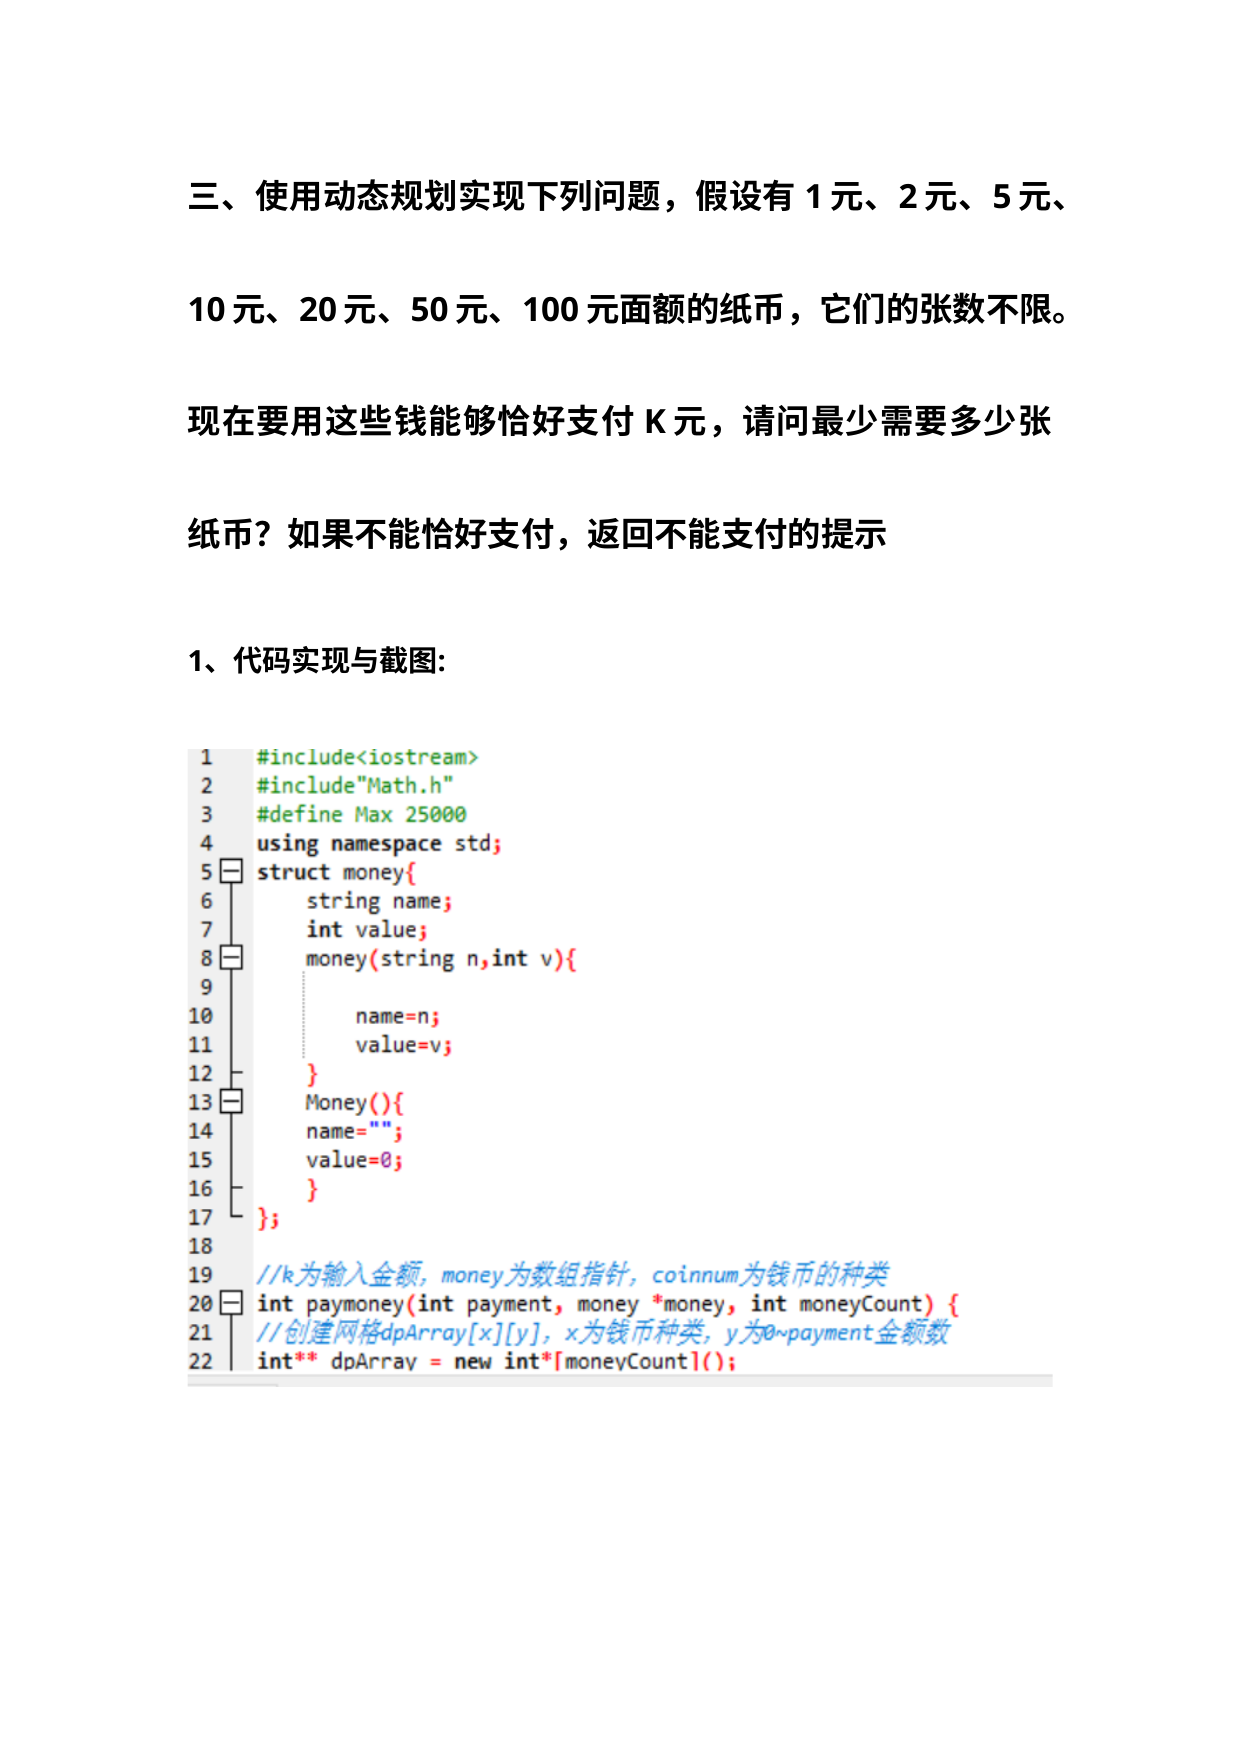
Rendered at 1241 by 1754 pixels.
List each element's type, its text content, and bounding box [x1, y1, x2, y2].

subtitle 1、代码实现与截图: [187, 626, 1053, 691]
picture [187, 749, 1053, 1387]
subtitle 三、使用动态规划实现下列问题，假设有1元、2元、5元、10元、20元、50元、100元面额的纸币，它们的张数不限。现在要用这些钱能够恰好支付K元，请问最少需要多少张纸币？如果不能恰好支付，返回不能支付的提示 [187, 162, 1053, 564]
